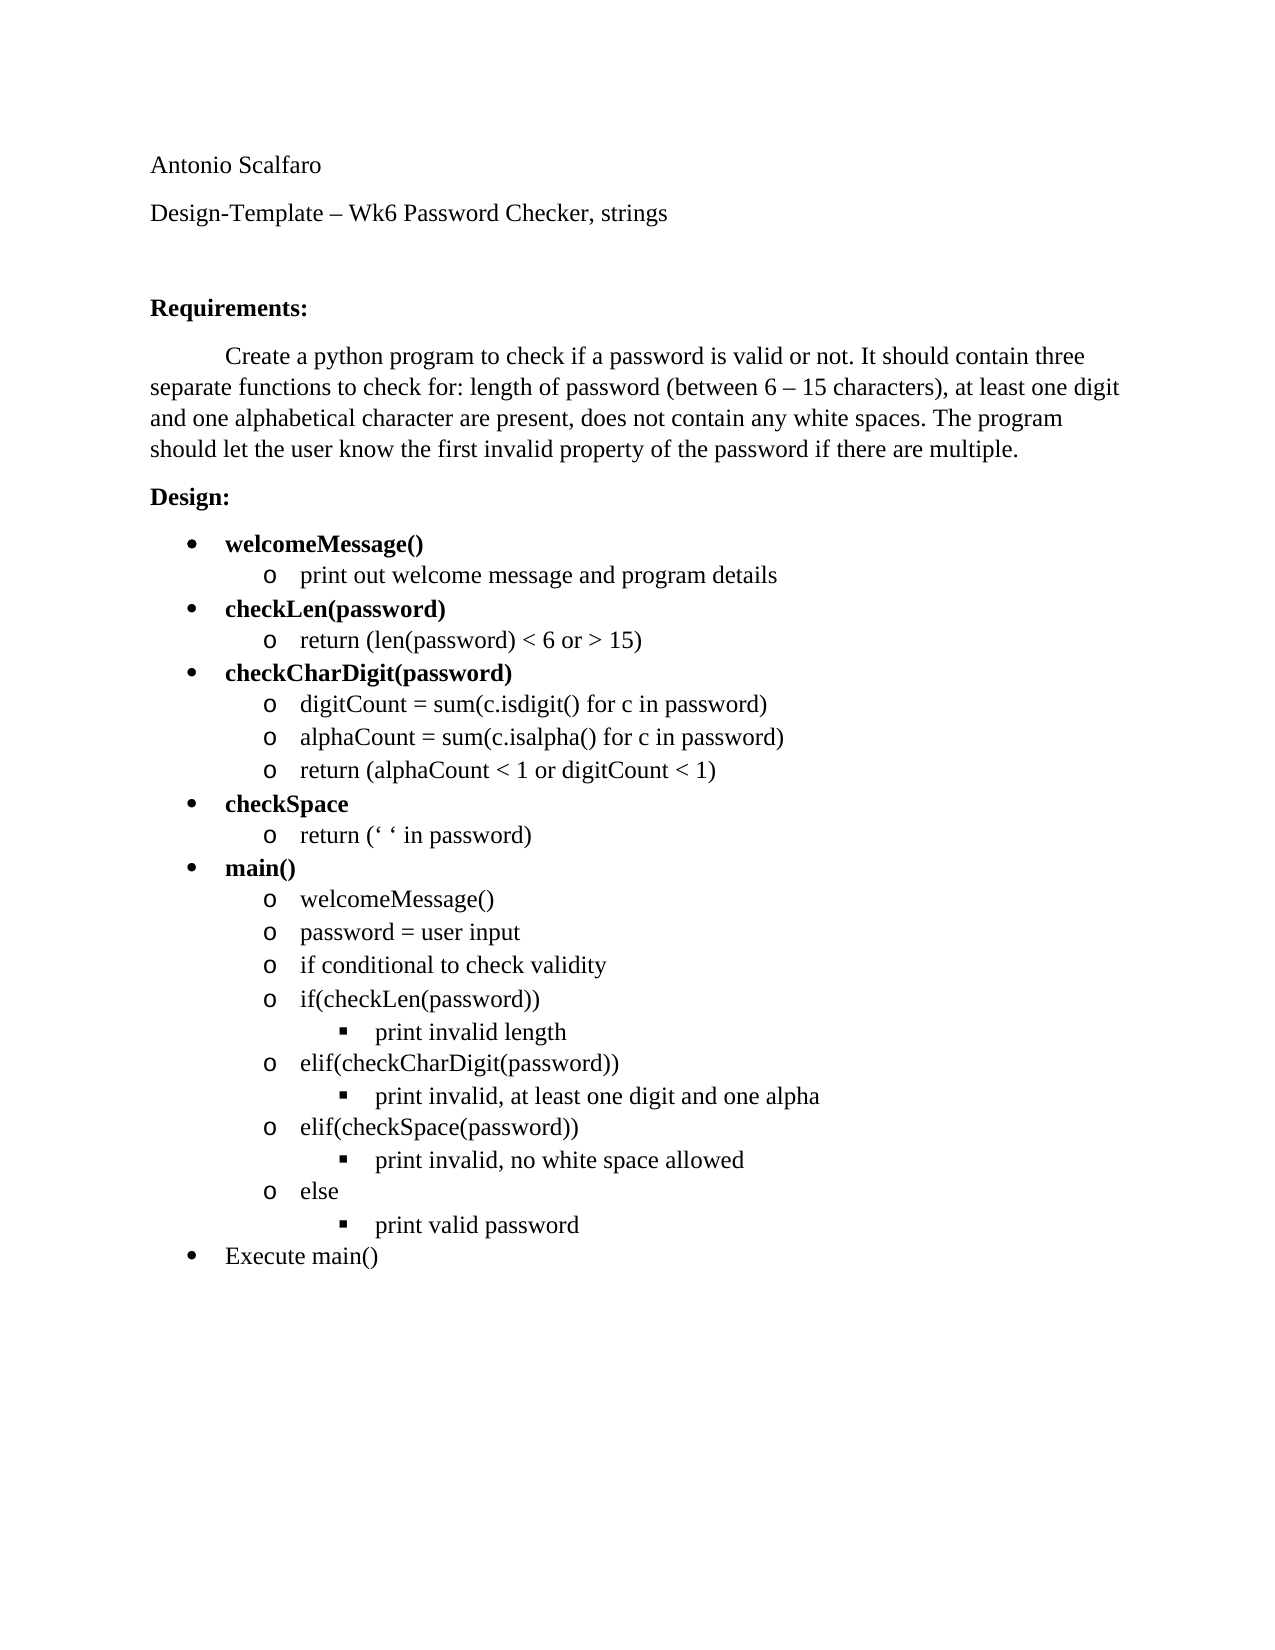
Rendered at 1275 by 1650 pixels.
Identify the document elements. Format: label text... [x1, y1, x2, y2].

list digitCount = sum(c.isdigit() for c in password) [262, 689, 1125, 720]
list print out welcome message and program details [262, 560, 1125, 591]
list print valid password [337, 1210, 1125, 1238]
list else [262, 1176, 1125, 1207]
list if(checkLen(password)) [262, 984, 1125, 1014]
list main() [187, 853, 1125, 882]
list Execute main() [187, 1241, 1125, 1269]
list checkCharDigit(password) [187, 658, 1125, 687]
list elif(checkCharDigit(password)) [262, 1048, 1125, 1079]
list alphaCount = sum(c.isalpha() for c in password) [262, 722, 1125, 753]
list return (alphaCount < 1 or digitCount < 1) [262, 755, 1125, 786]
text Design: [150, 482, 1125, 510]
list return (‘ ‘ in password) [262, 820, 1125, 851]
list checkSpace [187, 789, 1125, 817]
list print invalid, at least one digit and one alpha [337, 1081, 1125, 1110]
list password = user input [262, 917, 1125, 948]
text Antonio Scalfaro [150, 150, 1125, 179]
list print invalid, no white space allowed [337, 1145, 1125, 1174]
list if conditional to check validity [262, 950, 1125, 981]
text Requirements: [150, 293, 1125, 322]
text Create a python program to check if a password is valid or not. It should contain three separate functions to check for: length of password (between 6 – 15 characters), at least one digit and one alphabetical character are present, does not contain any white spaces. The program should let the user know the first invalid property of the password if there are multiple. [150, 341, 1125, 463]
list checkLen(password) [187, 594, 1125, 622]
text Design-Template – Wk6 Password Checker, strings [150, 198, 1125, 226]
list welcomeMessage() [187, 529, 1125, 558]
list welcomeMessage() [262, 884, 1125, 915]
list elif(checkSpace(password)) [262, 1112, 1125, 1143]
list return (len(password) < 6 or > 15) [262, 625, 1125, 656]
list print invalid length [337, 1017, 1125, 1046]
